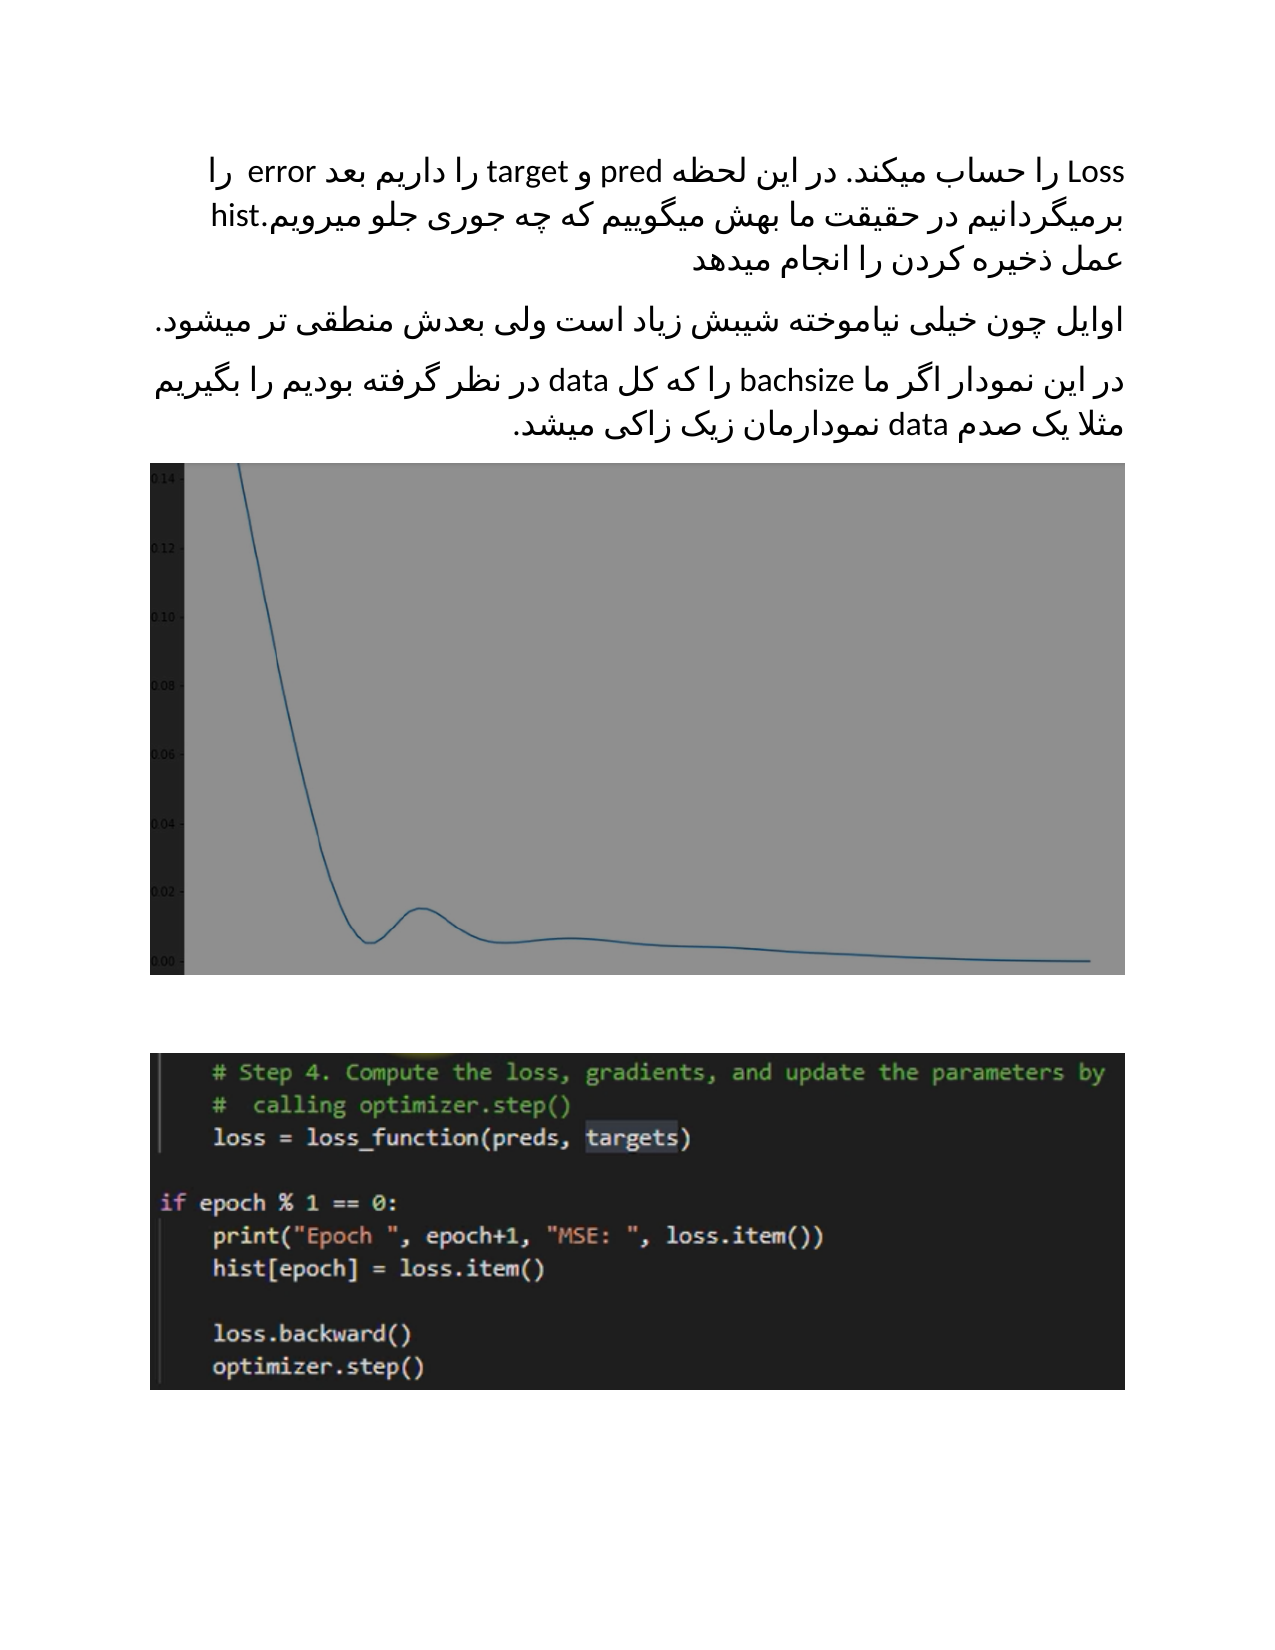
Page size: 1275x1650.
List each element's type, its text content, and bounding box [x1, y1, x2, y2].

text در این نمودار اگر ما bachsize را که کل data در نظر گرفته بودیم را بگیریم مثلا یک صدم data نمودارمان زیک زاکی میشد. [150, 359, 1125, 444]
text اوایل چون خیلی نیاموخته شیبش زیاد است ولی بعدش منطقی تر میشود. [150, 298, 1125, 339]
picture [150, 1053, 1125, 1390]
picture [150, 463, 1125, 975]
text Loss را حساب میکند. در این لحظه pred و target را داریم بعد error را برمیگردانیم در حقیقت ما بهش میگوییم که چه جوری جلو میرویم.hist عمل ذخیره کردن را انجام میدهد [150, 150, 1125, 279]
